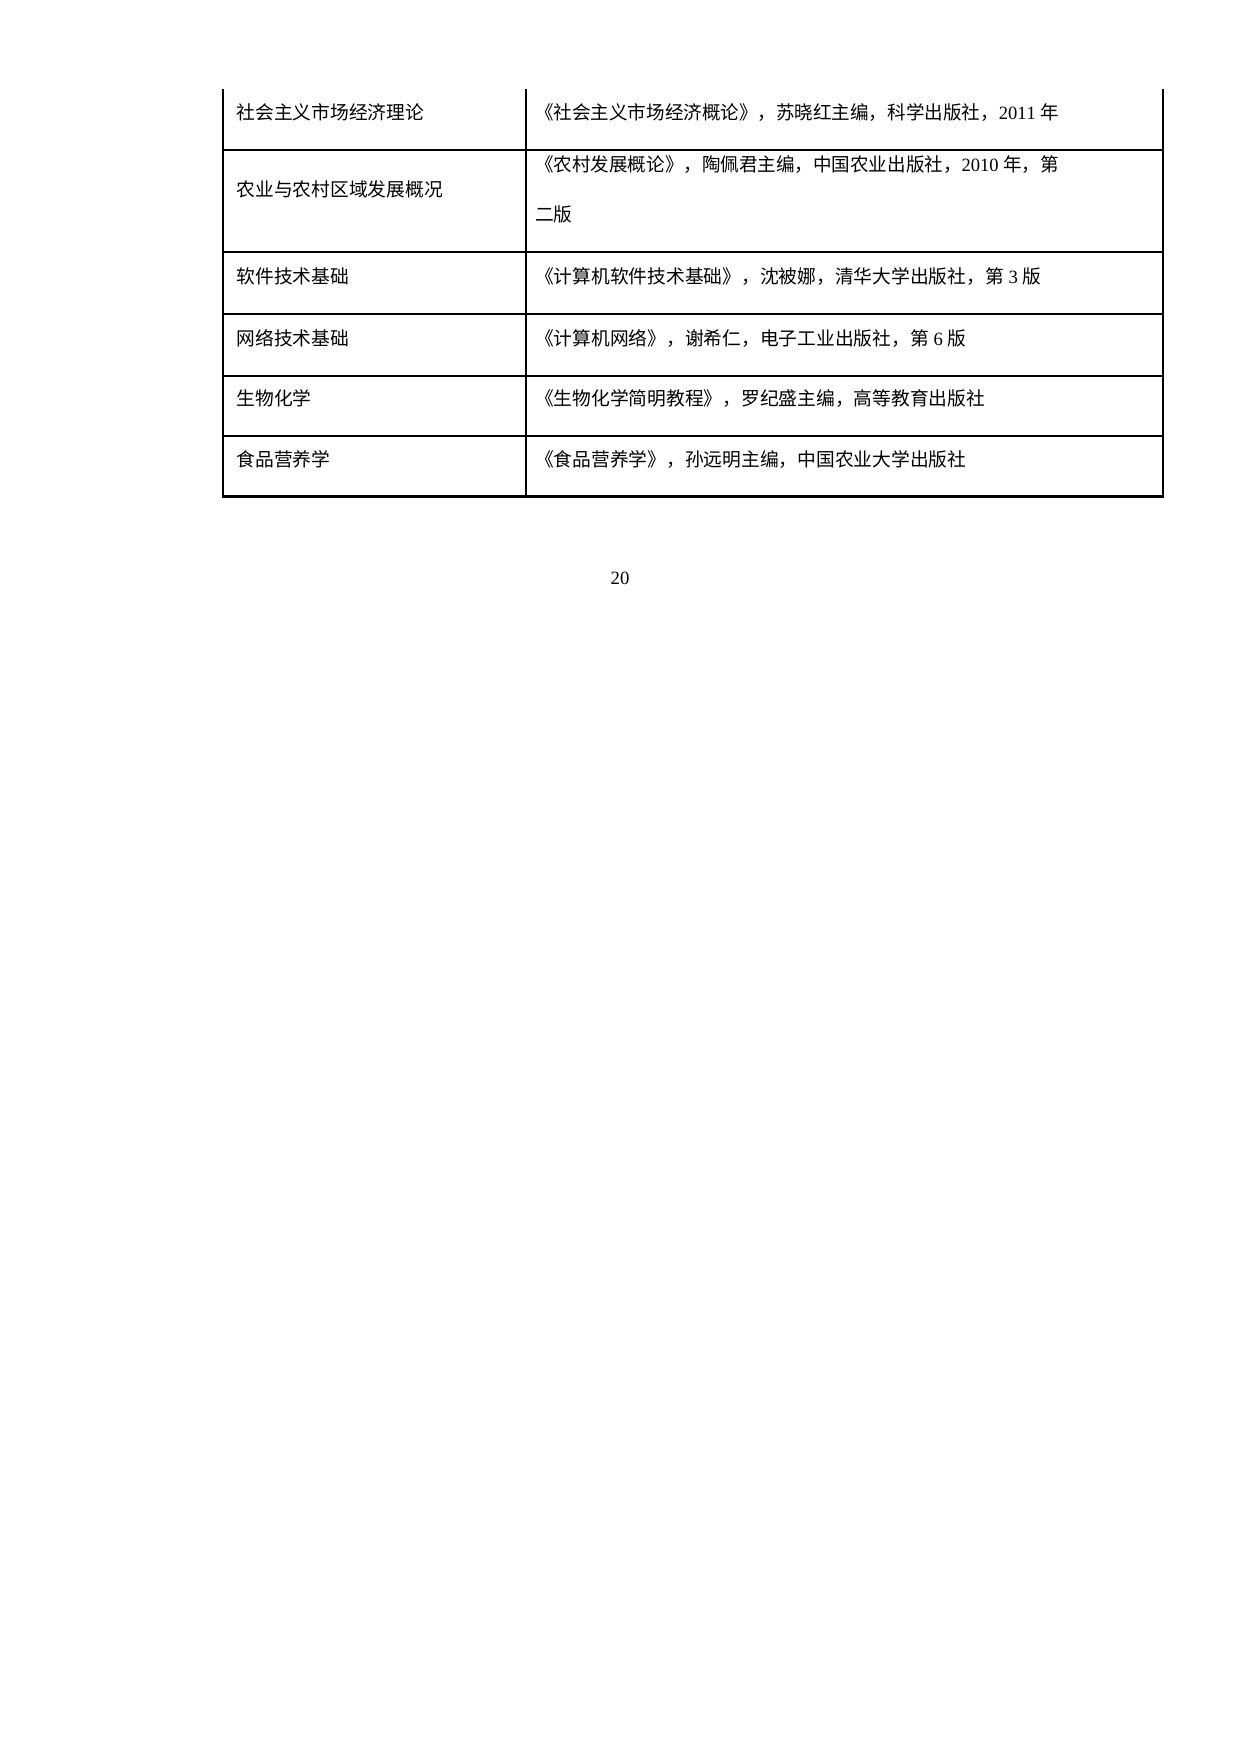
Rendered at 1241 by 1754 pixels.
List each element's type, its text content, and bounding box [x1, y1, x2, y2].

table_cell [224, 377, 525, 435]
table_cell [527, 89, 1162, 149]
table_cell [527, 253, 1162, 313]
text 20 [150, 567, 1089, 588]
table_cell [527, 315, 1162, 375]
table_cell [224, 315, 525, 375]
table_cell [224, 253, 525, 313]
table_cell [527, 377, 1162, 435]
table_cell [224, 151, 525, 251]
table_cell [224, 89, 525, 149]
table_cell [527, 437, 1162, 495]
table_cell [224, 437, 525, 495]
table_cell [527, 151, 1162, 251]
